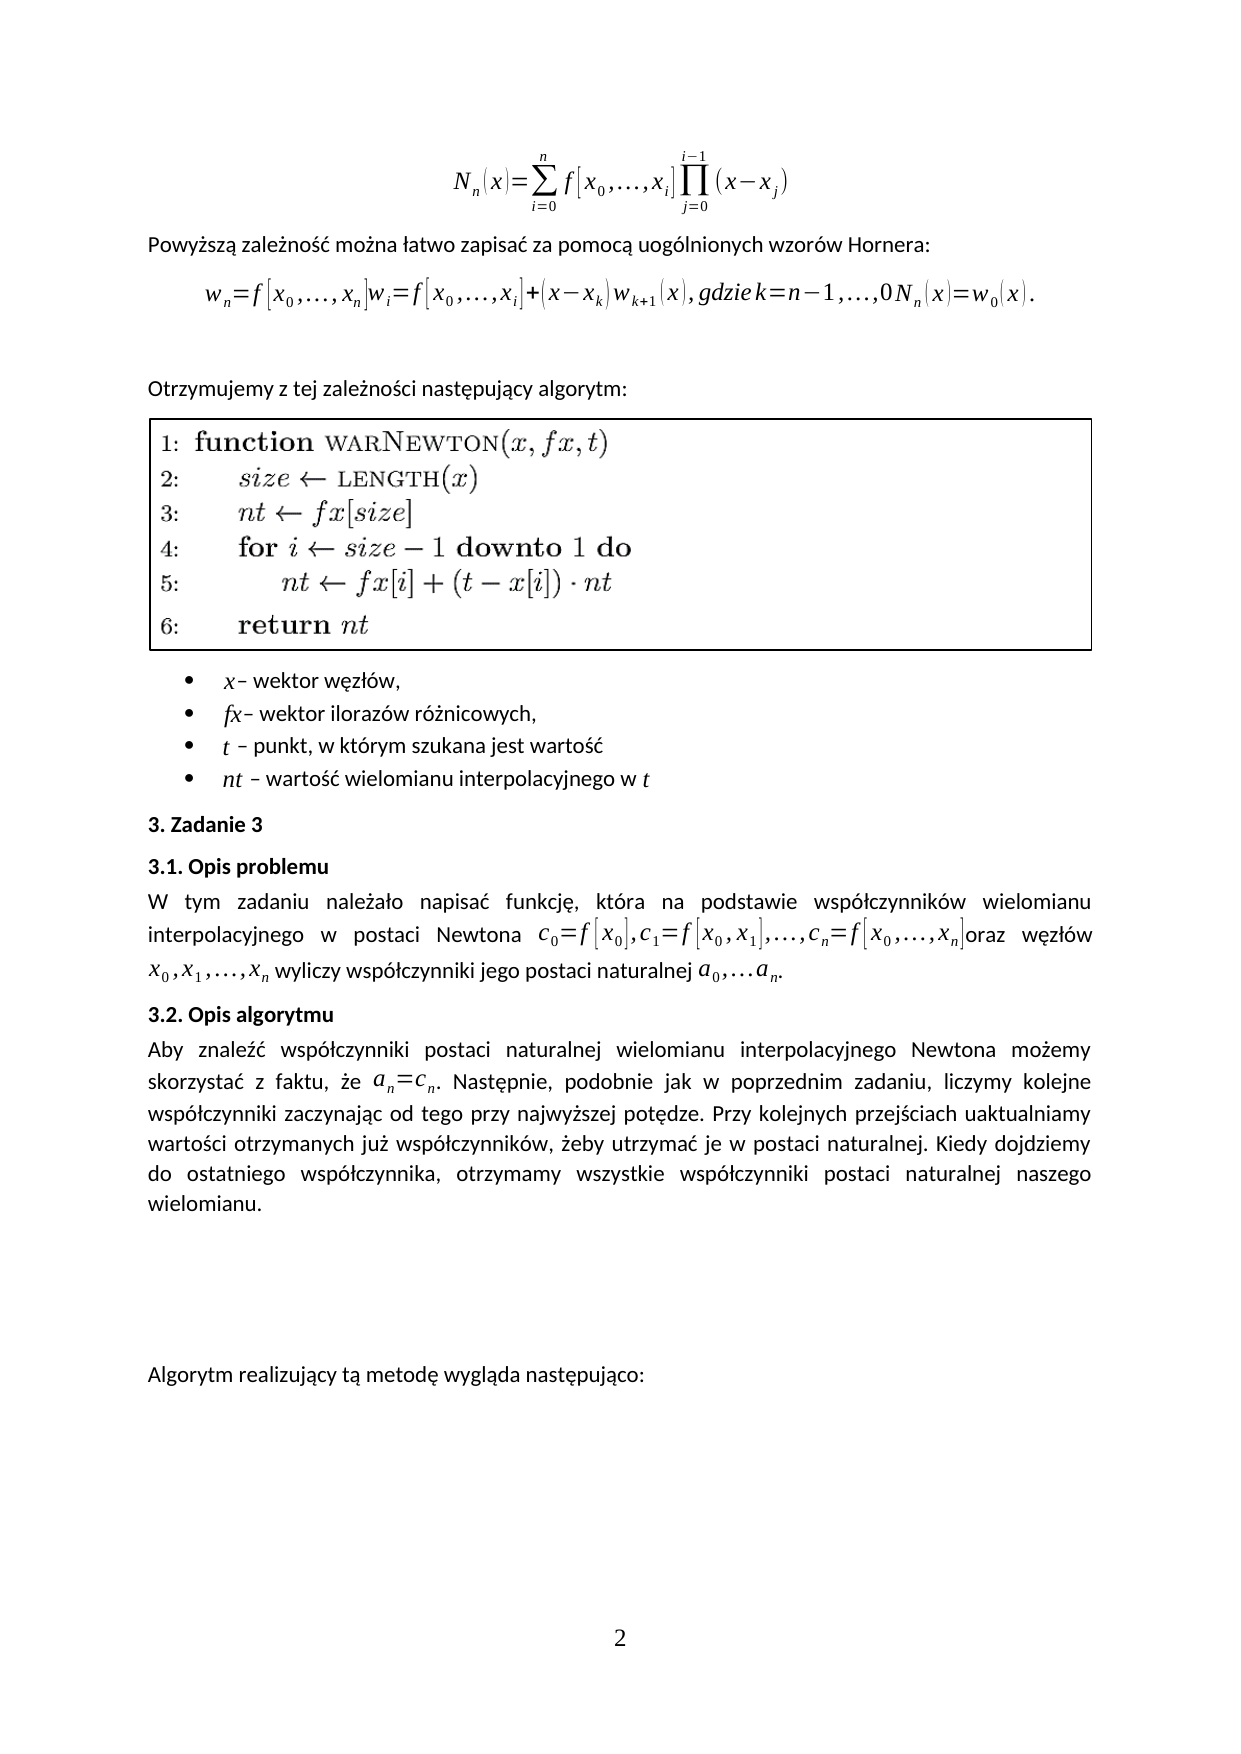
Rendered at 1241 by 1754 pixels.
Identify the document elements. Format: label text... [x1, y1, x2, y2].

text 3. Zadanie 3 [148, 810, 1093, 838]
picture [151, 427, 684, 641]
list – wartość wielomianu interpolacyjnego w [185, 764, 1093, 795]
text Algorytm realizujący tą metodę wygląda następująco: [148, 1360, 1093, 1388]
text Powyższą zależność można łatwo zapisać za pomocą uogólnionych wzorów Hornera: [148, 230, 1093, 258]
text Otrzymujemy z tej zależności następujący algorytm: [148, 374, 1093, 402]
text Aby znaleźć współczynniki postaci naturalnej wielomianu interpolacyjnego Newtona możemy skorzystać z faktu, że . Następnie, podobnie jak w poprzednim zadaniu, liczymy kolejne współczynniki zaczynając od tego przy najwyższej potędze. Przy kolejnych przejściach uaktualniamy wartości otrzymanych już współczynników, żeby utrzymać je w postaci naturalnej. Kiedy dojdziemy do ostatniego współczynnika, otrzymamy wszystkie współczynniki postaci naturalnej naszego wielomianu. [148, 1035, 1093, 1217]
text W tym zadaniu należało napisać funkcję, która na podstawie współczynników wielomianu interpolacyjnego w postaci Newtona oraz węzłów wyliczy współczynniki jego postaci naturalnej . [148, 887, 1093, 986]
subtitle 3.1. Opis problemu [148, 852, 1093, 880]
list – punkt, w którym szukana jest wartość [185, 732, 1093, 762]
list – wektor węzłów, [185, 666, 1093, 697]
list – wektor ilorazów różnicowych, [185, 699, 1093, 729]
subtitle 3.2. Opis algorytmu [148, 1001, 1093, 1028]
